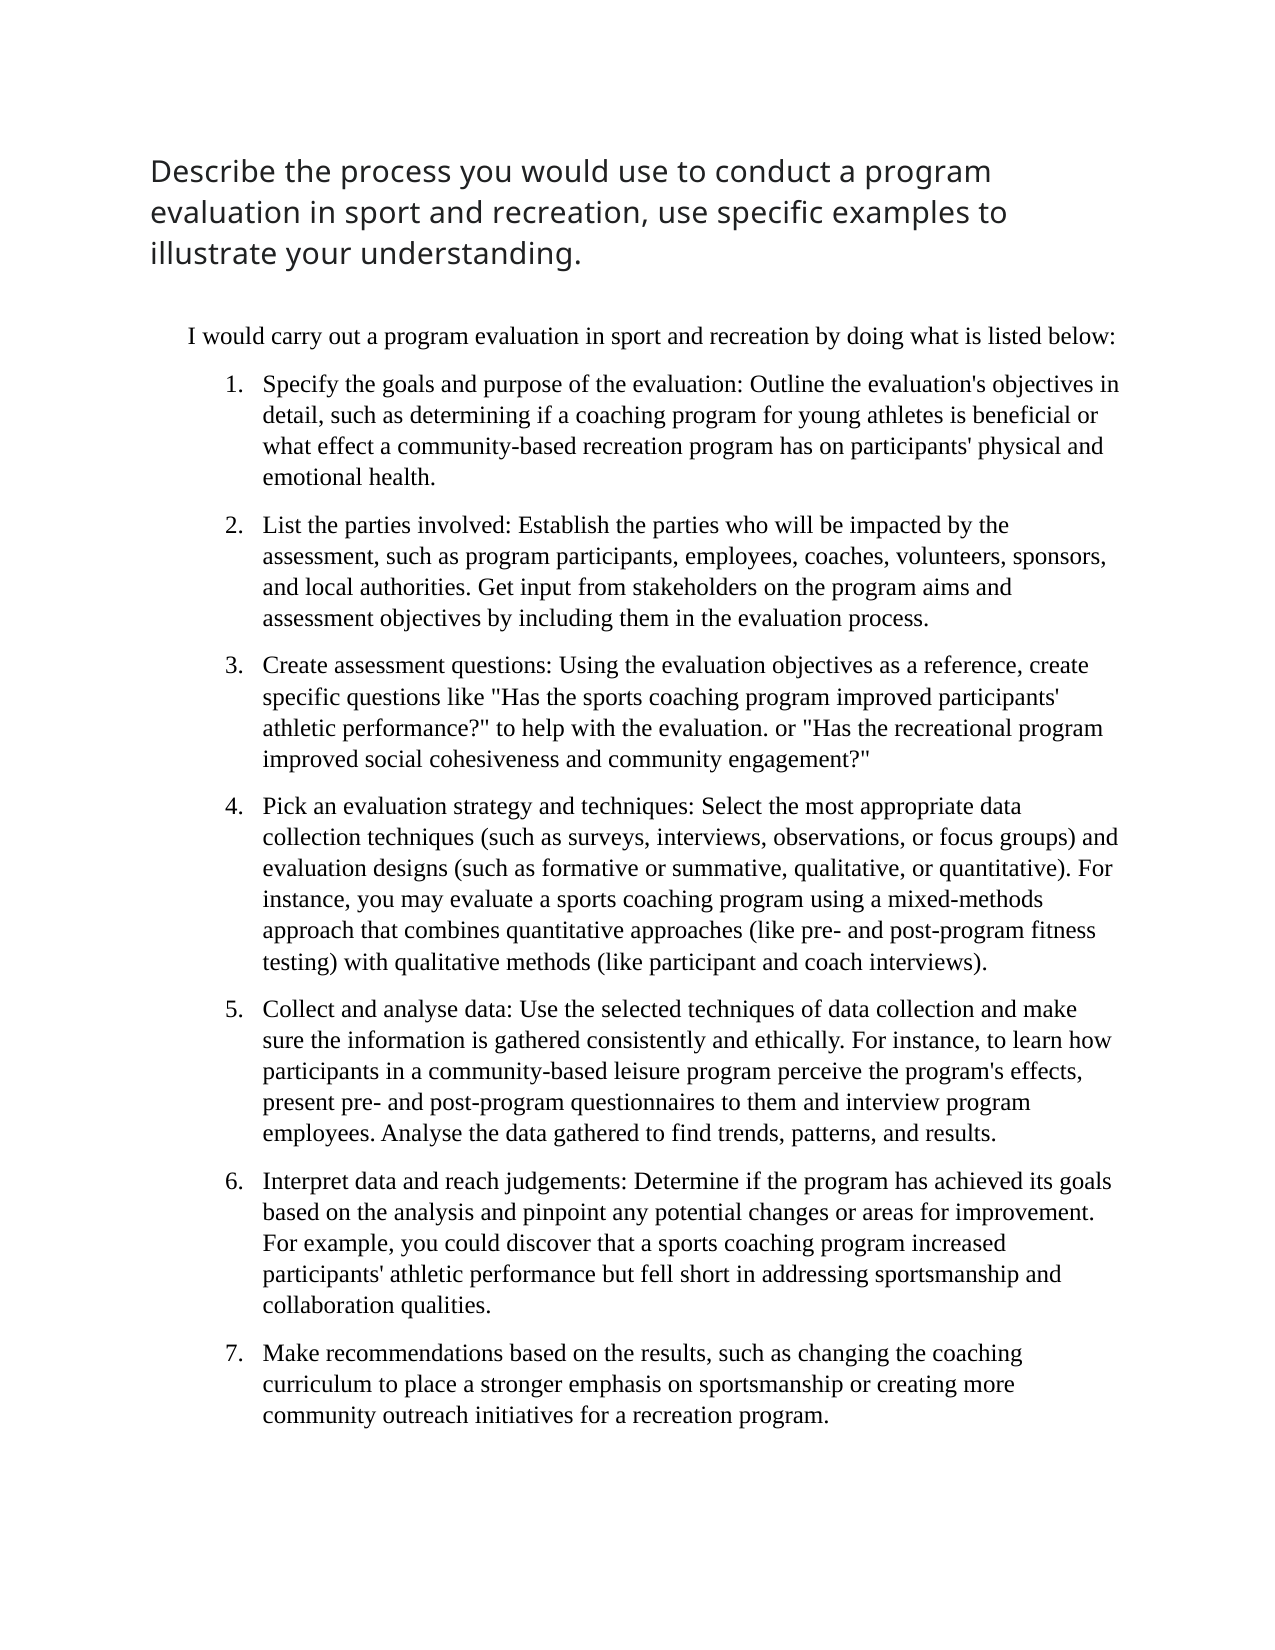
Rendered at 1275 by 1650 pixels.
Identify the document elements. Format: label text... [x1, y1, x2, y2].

list Pick an evaluation strategy and techniques: Select the most appropriate data collection techniques (such as surveys, interviews, observations, or focus groups) and evaluation designs (such as formative or summative, qualitative, or quantitative). For instance, you may evaluate a sports coaching program using a mixed-methods approach that combines quantitative approaches (like pre- and post-program fitness testing) with qualitative methods (like participant and coach interviews). [225, 791, 1125, 975]
list Specify the goals and purpose of the evaluation: Outline the evaluation's objectives in detail, such as determining if a coaching program for young athletes is beneficial or what effect a community-based recreation program has on participants' physical and emotional health. [225, 369, 1125, 491]
list Interpret data and reach judgements: Determine if the program has achieved its goals based on the analysis and pinpoint any potential changes or areas for improvement. For example, you could discover that a sports coaching program increased participants' athletic performance but fell short in addressing sportsmanship and collaboration qualities. [225, 1166, 1125, 1319]
list Make recommendations based on the results, such as changing the coaching curriculum to place a stronger emphasis on sportsmanship or creating more community outreach initiatives for a recreation program. [225, 1338, 1125, 1429]
list List the parties involved: Establish the parties who will be impacted by the assessment, such as program participants, employees, coaches, volunteers, sponsors, and local authorities. Get input from stakeholders on the program aims and assessment objectives by including them in the evaluation process. [225, 510, 1125, 632]
list Collect and analyse data: Use the selected techniques of data collection and make sure the information is gathered consistently and ethically. For instance, to learn how participants in a community-based leisure program perceive the program's effects, present pre- and post-program questionnaires to them and interview program employees. Analyse the data gathered to find trends, patterns, and results. [225, 994, 1125, 1147]
text I would carry out a program evaluation in sport and recreation by doing what is listed below: [187, 321, 1125, 350]
text Describe the process you would use to conduct a program evaluation in sport and recreation, use specific examples to illustrate your understanding. [150, 150, 1125, 273]
list Create assessment questions: Using the evaluation objectives as a reference, create specific questions like "Has the sports coaching program improved participants' athletic performance?" to help with the evaluation. or "Has the recreational program improved social cohesiveness and community engagement?" [225, 651, 1125, 772]
